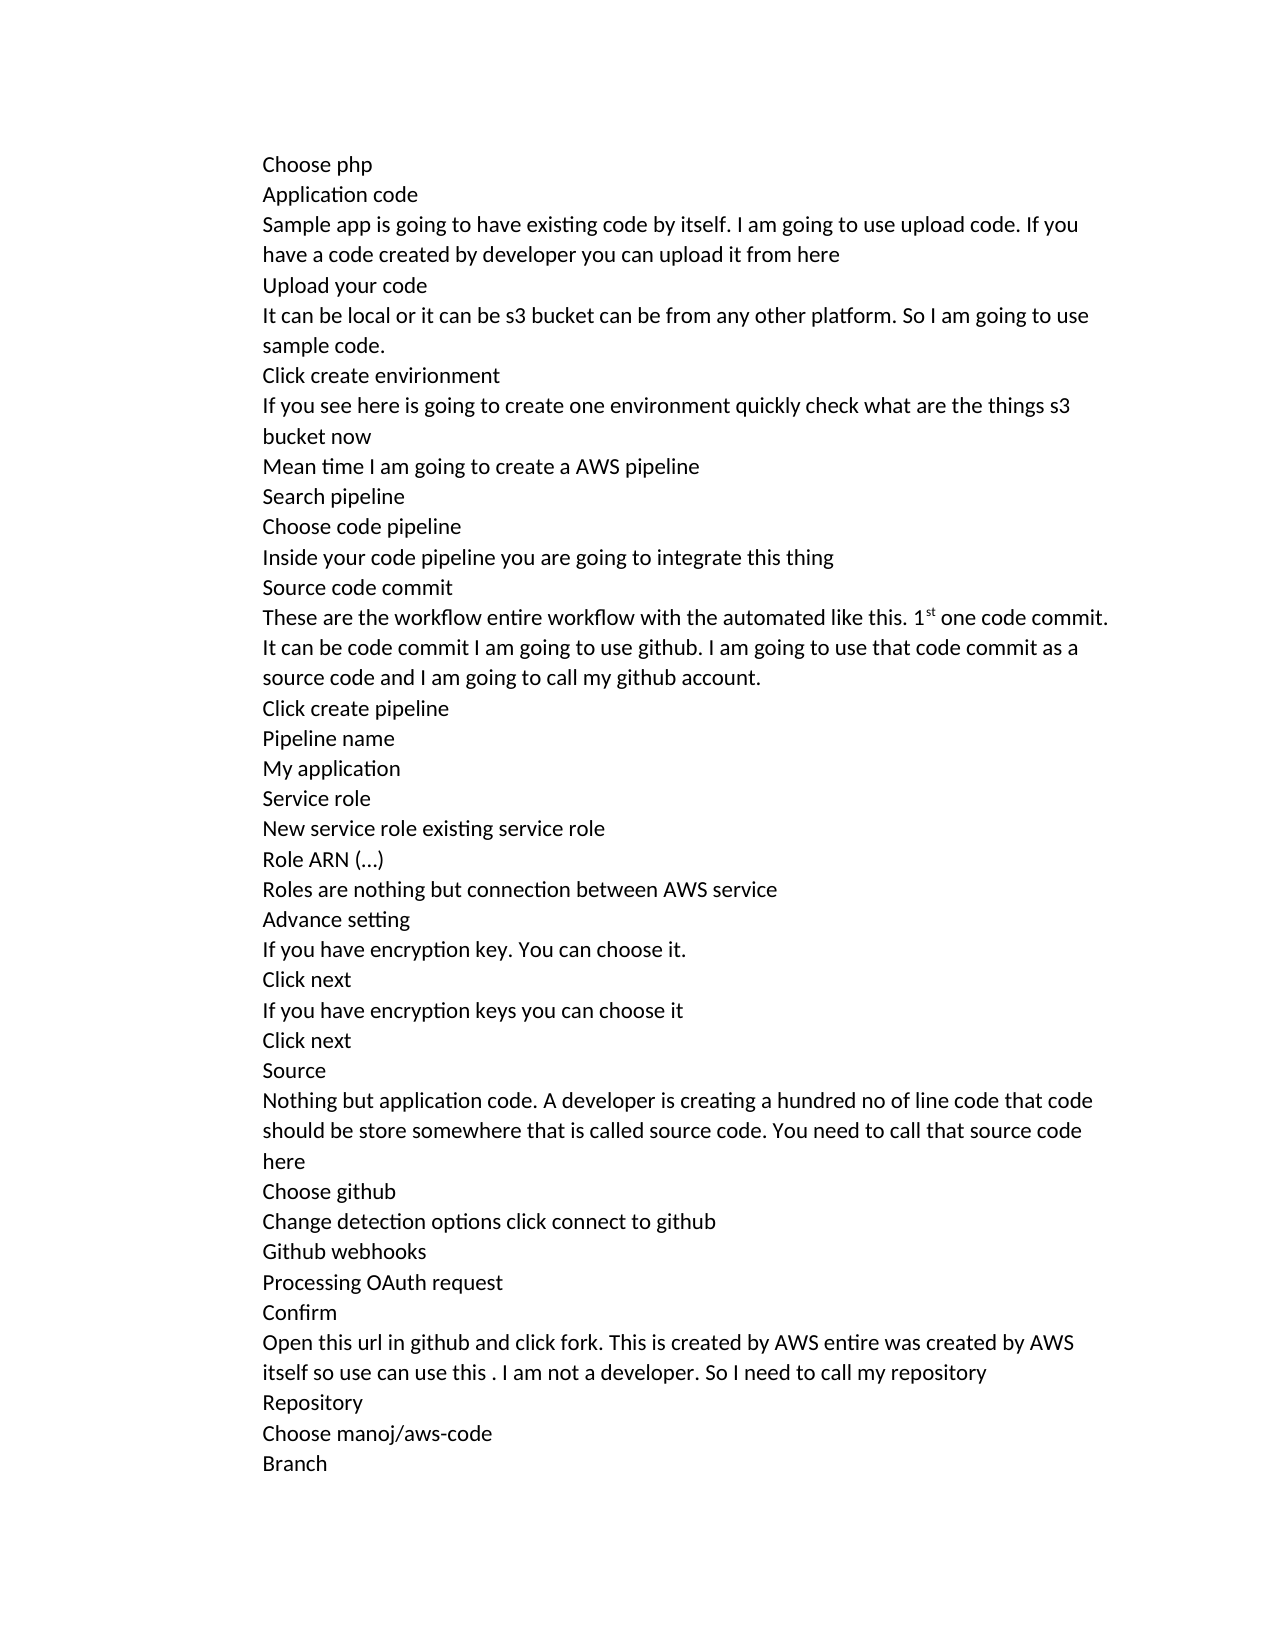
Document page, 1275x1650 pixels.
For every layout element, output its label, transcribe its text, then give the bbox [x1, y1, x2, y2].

list Click create envirionment [262, 361, 1125, 389]
list These are the workflow entire workflow with the automated like this. 1st one code commit. It can be code commit I am going to use github. I am going to use that code commit as a source code and I am going to call my github account. [262, 603, 1125, 692]
list Upload your code [262, 271, 1125, 299]
list If you see here is going to create one environment quickly check what are the things s3 bucket now [262, 392, 1125, 450]
list Github webhooks [262, 1237, 1125, 1266]
list Click create pipeline [262, 694, 1125, 722]
list Open this url in github and click fork. This is created by AWS entire was created by AWS itself so use can use this . I am not a developer. So I need to call my repository [262, 1328, 1125, 1386]
list Application code [262, 180, 1125, 208]
list Source [262, 1056, 1125, 1084]
list Advance setting [262, 905, 1125, 933]
list Choose php [262, 150, 1125, 178]
list Inside your code pipeline you are going to integrate this thing [262, 543, 1125, 571]
list If you have encryption keys you can choose it [262, 996, 1125, 1024]
list Pipeline name [262, 724, 1125, 752]
list Choose manoj/aws-code [262, 1419, 1125, 1447]
list Sample app is going to have existing code by itself. I am going to use upload code. If you have a code created by developer you can upload it from here [262, 210, 1125, 269]
list Nothing but application code. A developer is creating a hundred no of line code that code should be store somewhere that is called source code. You need to call that source code here [262, 1086, 1125, 1175]
list Mean time I am going to create a AWS pipeline [262, 452, 1125, 480]
list Click next [262, 1026, 1125, 1054]
list If you have encryption key. You can choose it. [262, 935, 1125, 963]
list Repository [262, 1388, 1125, 1417]
list Search pipeline [262, 482, 1125, 510]
list Change detection options click connect to github [262, 1207, 1125, 1235]
list Roles are nothing but connection between AWS service [262, 875, 1125, 903]
list Processing OAuth request [262, 1268, 1125, 1296]
list Branch [262, 1449, 1125, 1477]
list Source code commit [262, 573, 1125, 601]
list Click next [262, 966, 1125, 994]
list Service role [262, 784, 1125, 812]
list My application [262, 754, 1125, 782]
list Confirm [262, 1298, 1125, 1326]
list Role ARN (…) [262, 845, 1125, 873]
list It can be local or it can be s3 bucket can be from any other platform. So I am going to use sample code. [262, 301, 1125, 359]
list Choose github [262, 1177, 1125, 1205]
list New service role existing service role [262, 814, 1125, 843]
list Choose code pipeline [262, 512, 1125, 541]
